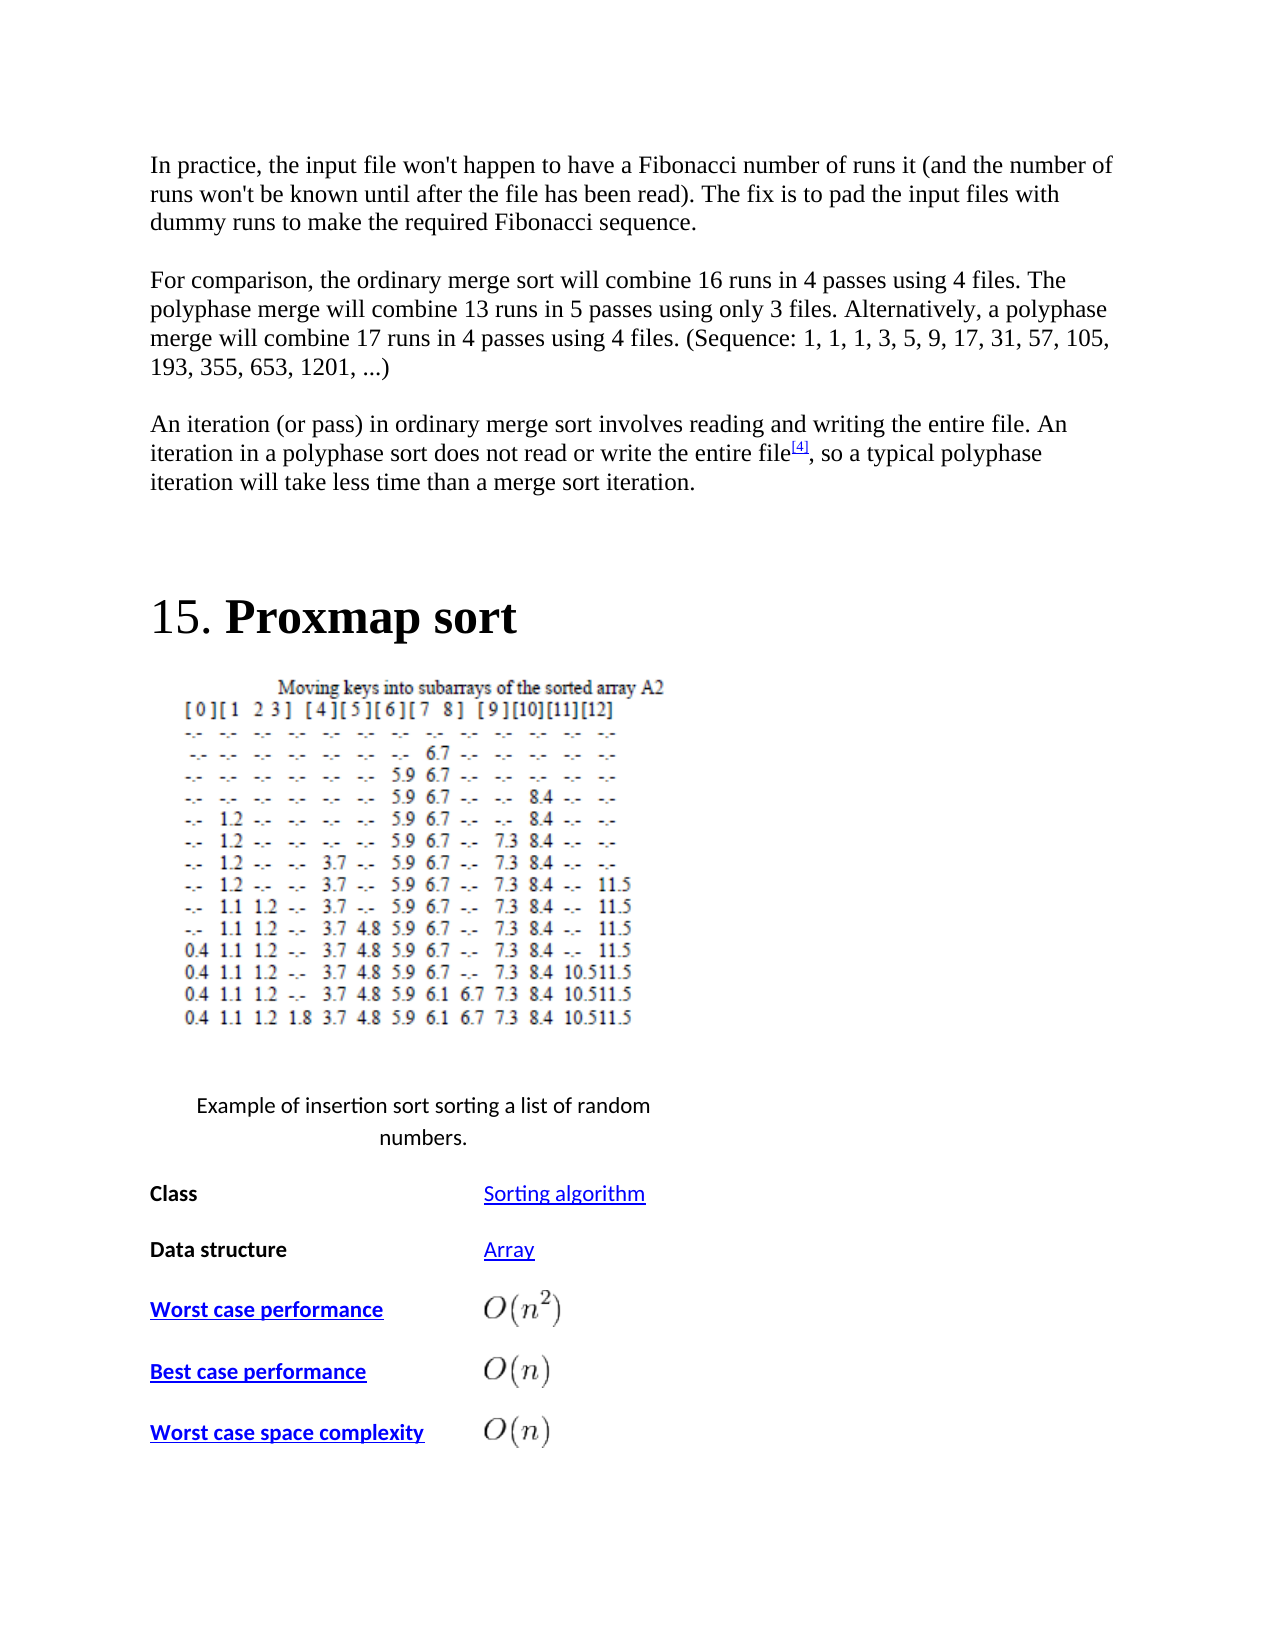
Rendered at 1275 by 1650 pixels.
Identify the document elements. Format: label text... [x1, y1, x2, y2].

table_cell Worst case performance [149, 1289, 482, 1353]
subtitle 15. Proxmap sort [150, 586, 1125, 644]
picture [177, 674, 670, 1034]
table_cell [482, 1289, 698, 1353]
picture [483, 1290, 561, 1327]
table_cell Class [149, 1178, 482, 1233]
table_cell [482, 1414, 698, 1474]
table_cell Worst case space complexity [149, 1414, 482, 1474]
picture [483, 1415, 550, 1448]
table_cell Sorting algorithm [482, 1178, 698, 1233]
table_cell [482, 1353, 698, 1414]
table_cell Best case performance [149, 1353, 482, 1414]
table_cell Data structure [149, 1234, 482, 1289]
text For comparison, the ordinary merge sort will combine 16 runs in 4 passes using 4 files. The polyphase merge will combine 13 runs in 5 passes using only 3 files. Alternatively, a polyphase merge will combine 17 runs in 4 passes using 4 files. (Sequence: 1, 1, 1, 3, 5, 9, 17, 31, 57, 105, 193, 355, 653, 1201, ...) [150, 265, 1125, 380]
text In practice, the input file won't happen to have a Fibonacci number of runs it (and the number of runs won't be known until after the file has been read). The fix is to pad the input files with dummy runs to make the required Fibonacci sequence. [150, 150, 1125, 236]
table_header Example of insertion sort sorting a list of random numbers. [149, 673, 698, 1178]
table_cell Array [482, 1234, 698, 1289]
text An iteration (or pass) in ordinary merge sort involves reading and writing the entire file. An iteration in a polyphase sort does not read or write the entire file[4], so a typical polyphase iteration will take less time than a merge sort iteration. [150, 409, 1125, 496]
picture [483, 1354, 550, 1388]
